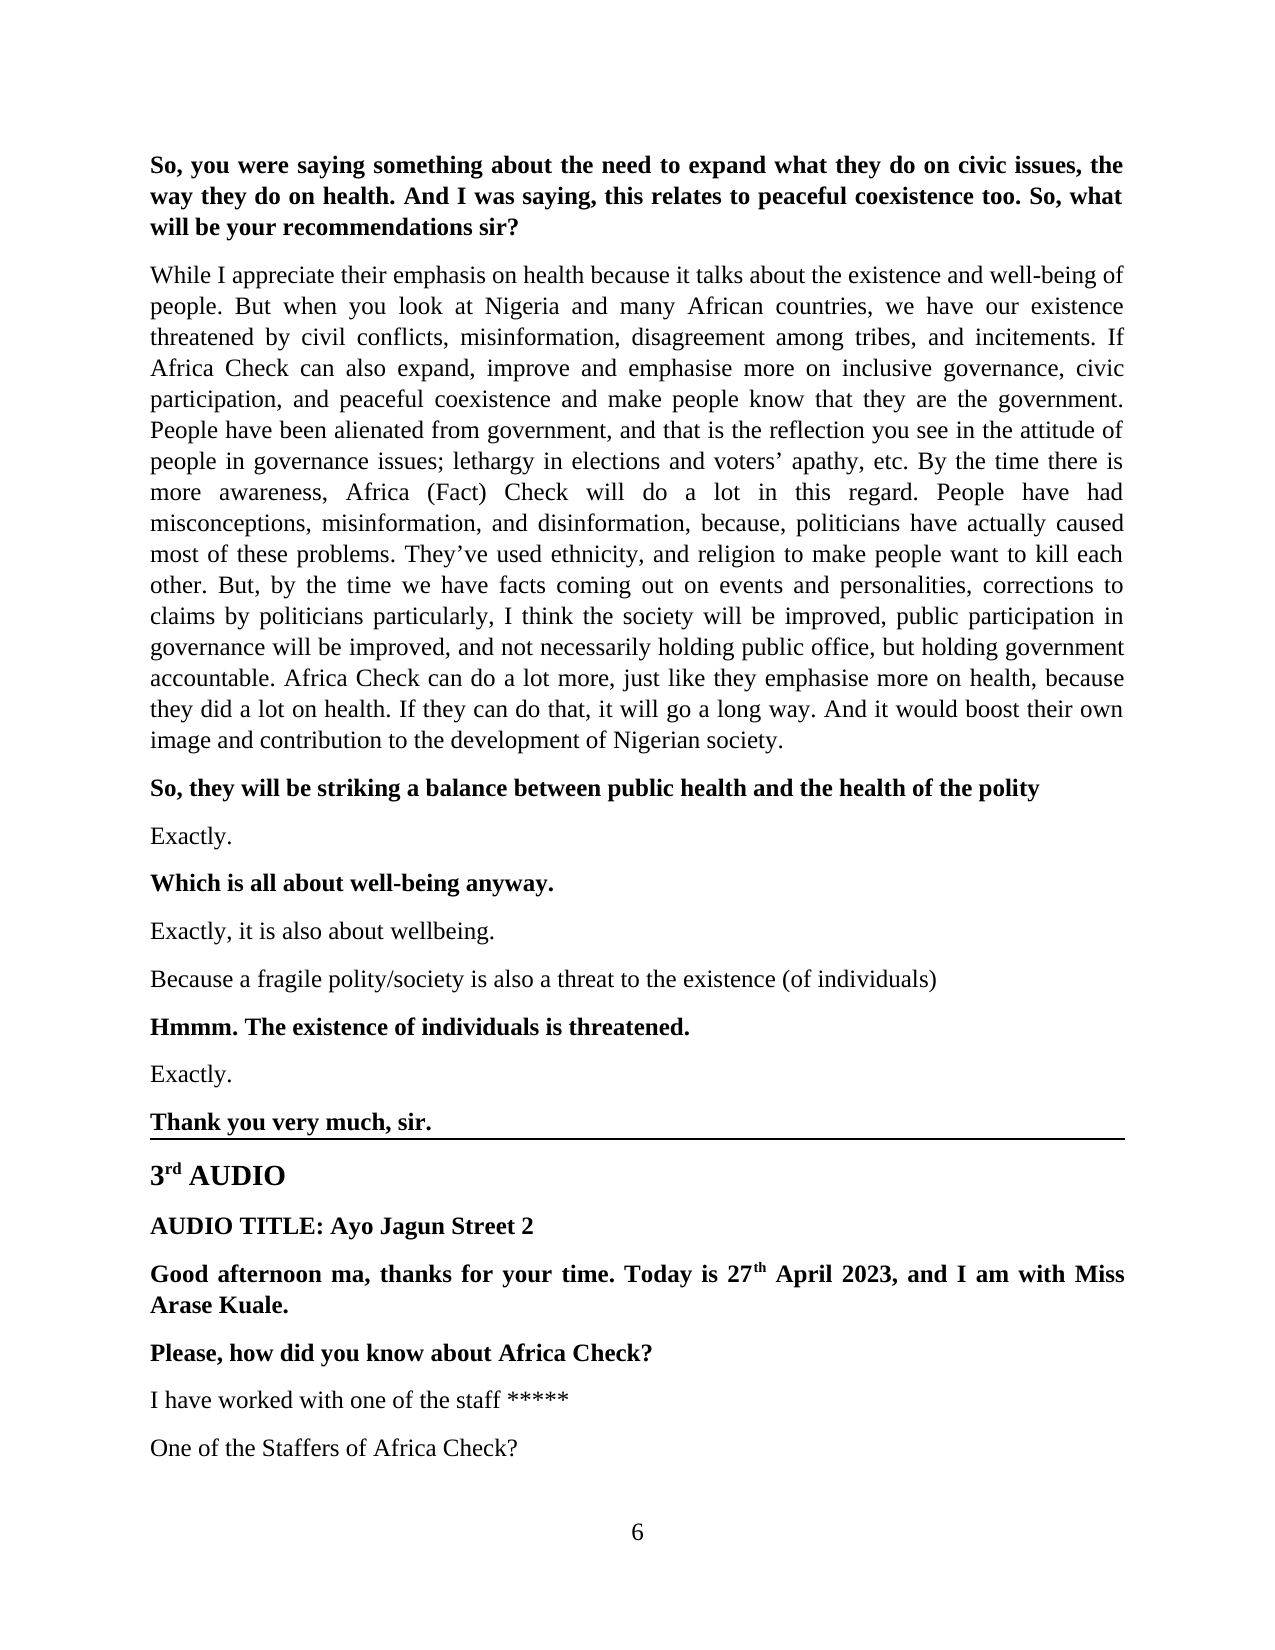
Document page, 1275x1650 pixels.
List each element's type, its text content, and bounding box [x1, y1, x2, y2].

text Exactly. [150, 821, 1125, 849]
text Which is all about well-being anyway. [150, 868, 1125, 897]
text AUDIO TITLE: Ayo Jagun Street 2 [150, 1211, 1125, 1240]
text So, they will be striking a balance between public health and the health of the polity [150, 773, 1125, 802]
text Good afternoon ma, thanks for your time. Today is 27th April 2023, and I am with Miss Arase Kuale. [150, 1259, 1125, 1319]
text So, you were saying something about the need to expand what they do on civic issues, the way they do on health. And I was saying, this relates to peaceful coexistence too. So, what will be your recommendations sir? [150, 150, 1125, 241]
text Exactly. [150, 1059, 1125, 1088]
text While I appreciate their emphasis on health because it talks about the existence and well-being of people. But when you look at Nigeria and many African countries, we have our existence threatened by civil conflicts, misinformation, disagreement among tribes, and incitements. If Africa Check can also expand, improve and emphasise more on inclusive governance, civic participation, and peaceful coexistence and make people know that they are the government. People have been alienated from government, and that is the reflection you see in the attitude of people in governance issues; lethargy in elections and voters’ apathy, etc. By the time there is more awareness, Africa (Fact) Check will do a lot in this regard. People have had misconceptions, misinformation, and disinformation, because, politicians have actually caused most of these problems. They’ve used ethnicity, and religion to make people want to kill each other. But, by the time we have facts coming out on events and personalities, corrections to claims by politicians particularly, I think the society will be improved, public participation in governance will be improved, and not necessarily holding public office, but holding government accountable. Africa Check can do a lot more, just like they emphasise more on health, because they did a lot on health. If they can do that, it will go a long way. And it would boost their own image and contribution to the development of Nigerian society. [150, 260, 1125, 754]
text 3rd AUDIO [150, 1158, 1125, 1192]
text Exactly, it is also about wellbeing. [150, 916, 1125, 945]
text One of the Staffers of Africa Check? [150, 1433, 1125, 1462]
text I have worked with one of the staff ***** [150, 1385, 1125, 1414]
text Thank you very much, sir. [150, 1107, 1125, 1138]
text Hmmm. The existence of individuals is threatened. [150, 1012, 1125, 1040]
text Please, how did you know about Africa Check? [150, 1338, 1125, 1366]
text Because a fragile polity/society is also a threat to the existence (of individuals) [150, 964, 1125, 993]
